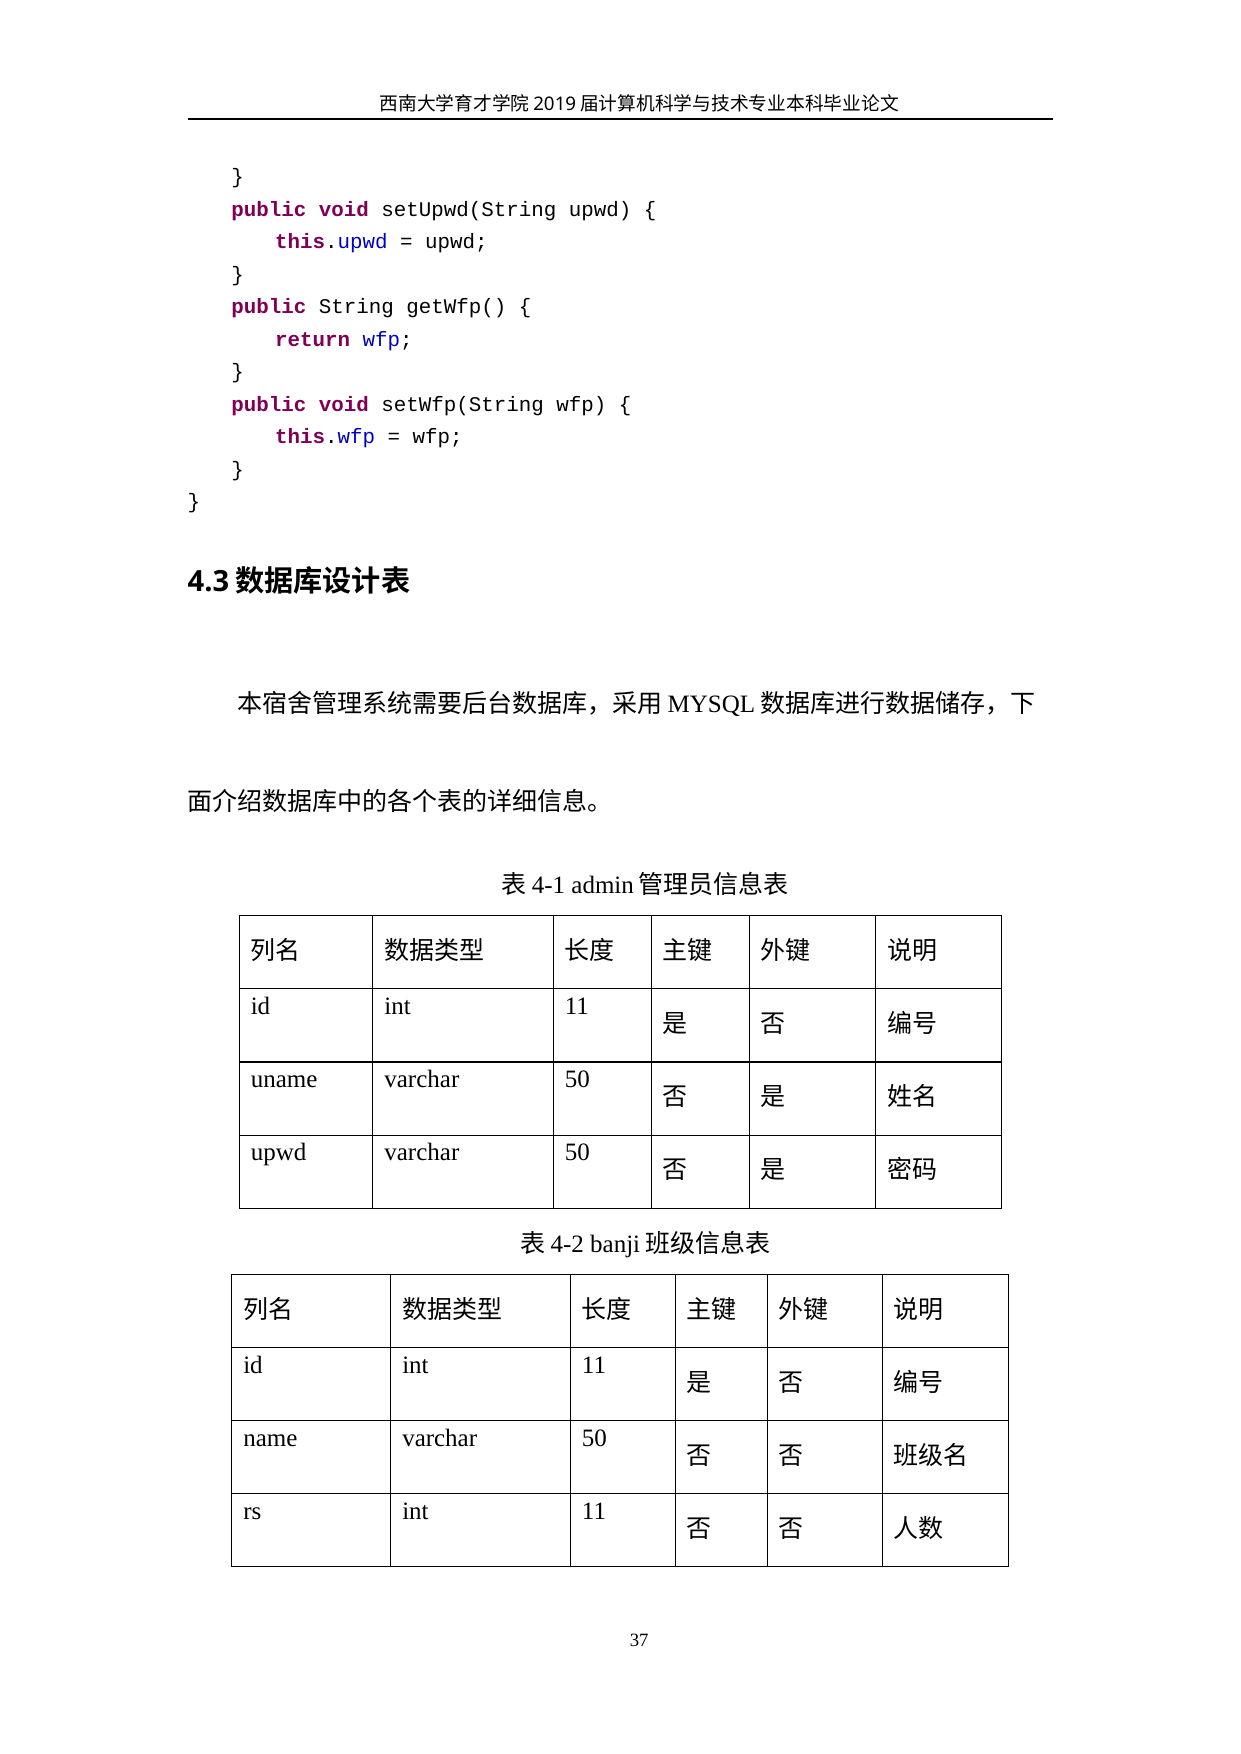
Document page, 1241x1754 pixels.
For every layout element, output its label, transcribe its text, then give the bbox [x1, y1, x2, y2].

table_cell varchar [373, 1136, 553, 1208]
table_cell 否 [676, 1494, 767, 1566]
table_cell uname [240, 1063, 372, 1134]
table_header 说明 [876, 916, 1001, 988]
table_cell 50 [554, 1136, 651, 1208]
table_cell 人数 [883, 1494, 1008, 1566]
table_cell varchar [391, 1421, 570, 1493]
subtitle 4.3数据库设计表 [187, 547, 1053, 612]
table_cell 是 [652, 989, 749, 1061]
table_cell int [391, 1348, 570, 1420]
table_header 说明 [883, 1275, 1008, 1347]
table_header 列名 [232, 1275, 390, 1347]
table_cell 密码 [876, 1136, 1001, 1208]
table_cell 姓名 [876, 1063, 1001, 1134]
table_cell 11 [571, 1348, 675, 1420]
table_cell 否 [768, 1494, 882, 1566]
table_cell 是 [676, 1348, 767, 1420]
table_cell 否 [652, 1136, 749, 1208]
table_cell 50 [554, 1063, 651, 1134]
text this.upwd = upwd; [187, 227, 1053, 259]
text return wfp; [187, 324, 1053, 357]
table_cell name [232, 1421, 390, 1493]
text } [187, 357, 1053, 389]
text public String getWfp() { [187, 292, 1053, 324]
text 本宿舍管理系统需要后台数据库，采用MYSQL数据库进行数据储存，下面介绍数据库中的各个表的详细信息。 [187, 669, 1053, 832]
table_cell int [373, 989, 553, 1061]
table_cell rs [232, 1494, 390, 1566]
table_cell 否 [768, 1348, 882, 1420]
table_cell 11 [554, 989, 651, 1061]
table_cell 班级名 [883, 1421, 1008, 1493]
text public void setWfp(String wfp) { [187, 389, 1053, 422]
table_header 外键 [768, 1275, 882, 1347]
table_cell 是 [750, 1136, 875, 1208]
table_header 主键 [652, 916, 749, 988]
table_cell 11 [571, 1494, 675, 1566]
table_cell int [391, 1494, 570, 1566]
text } [187, 487, 1053, 519]
table_header 长度 [554, 916, 651, 988]
table_cell 是 [750, 1063, 875, 1134]
table_cell varchar [373, 1063, 553, 1134]
table_header 数据类型 [391, 1275, 570, 1347]
table_header 列名 [240, 916, 372, 988]
text } [187, 162, 1053, 194]
table_cell 否 [750, 989, 875, 1061]
text 表4-1 admin管理员信息表 [187, 850, 1053, 915]
table_cell 编号 [876, 989, 1001, 1061]
table_cell 50 [571, 1421, 675, 1493]
text public void setUpwd(String upwd) { [187, 194, 1053, 227]
table_header 主键 [676, 1275, 767, 1347]
table_cell upwd [240, 1136, 372, 1208]
text this.wfp = wfp; [187, 422, 1053, 454]
table_cell 否 [676, 1421, 767, 1493]
table_cell id [232, 1348, 390, 1420]
text } [187, 454, 1053, 487]
text 表4-2 banji班级信息表 [187, 1209, 1053, 1274]
table_cell 编号 [883, 1348, 1008, 1420]
table_header 外键 [750, 916, 875, 988]
table_cell id [240, 989, 372, 1061]
table_cell 否 [768, 1421, 882, 1493]
table_header 长度 [571, 1275, 675, 1347]
text } [187, 259, 1053, 292]
table_header 数据类型 [373, 916, 553, 988]
table_cell 否 [652, 1063, 749, 1134]
